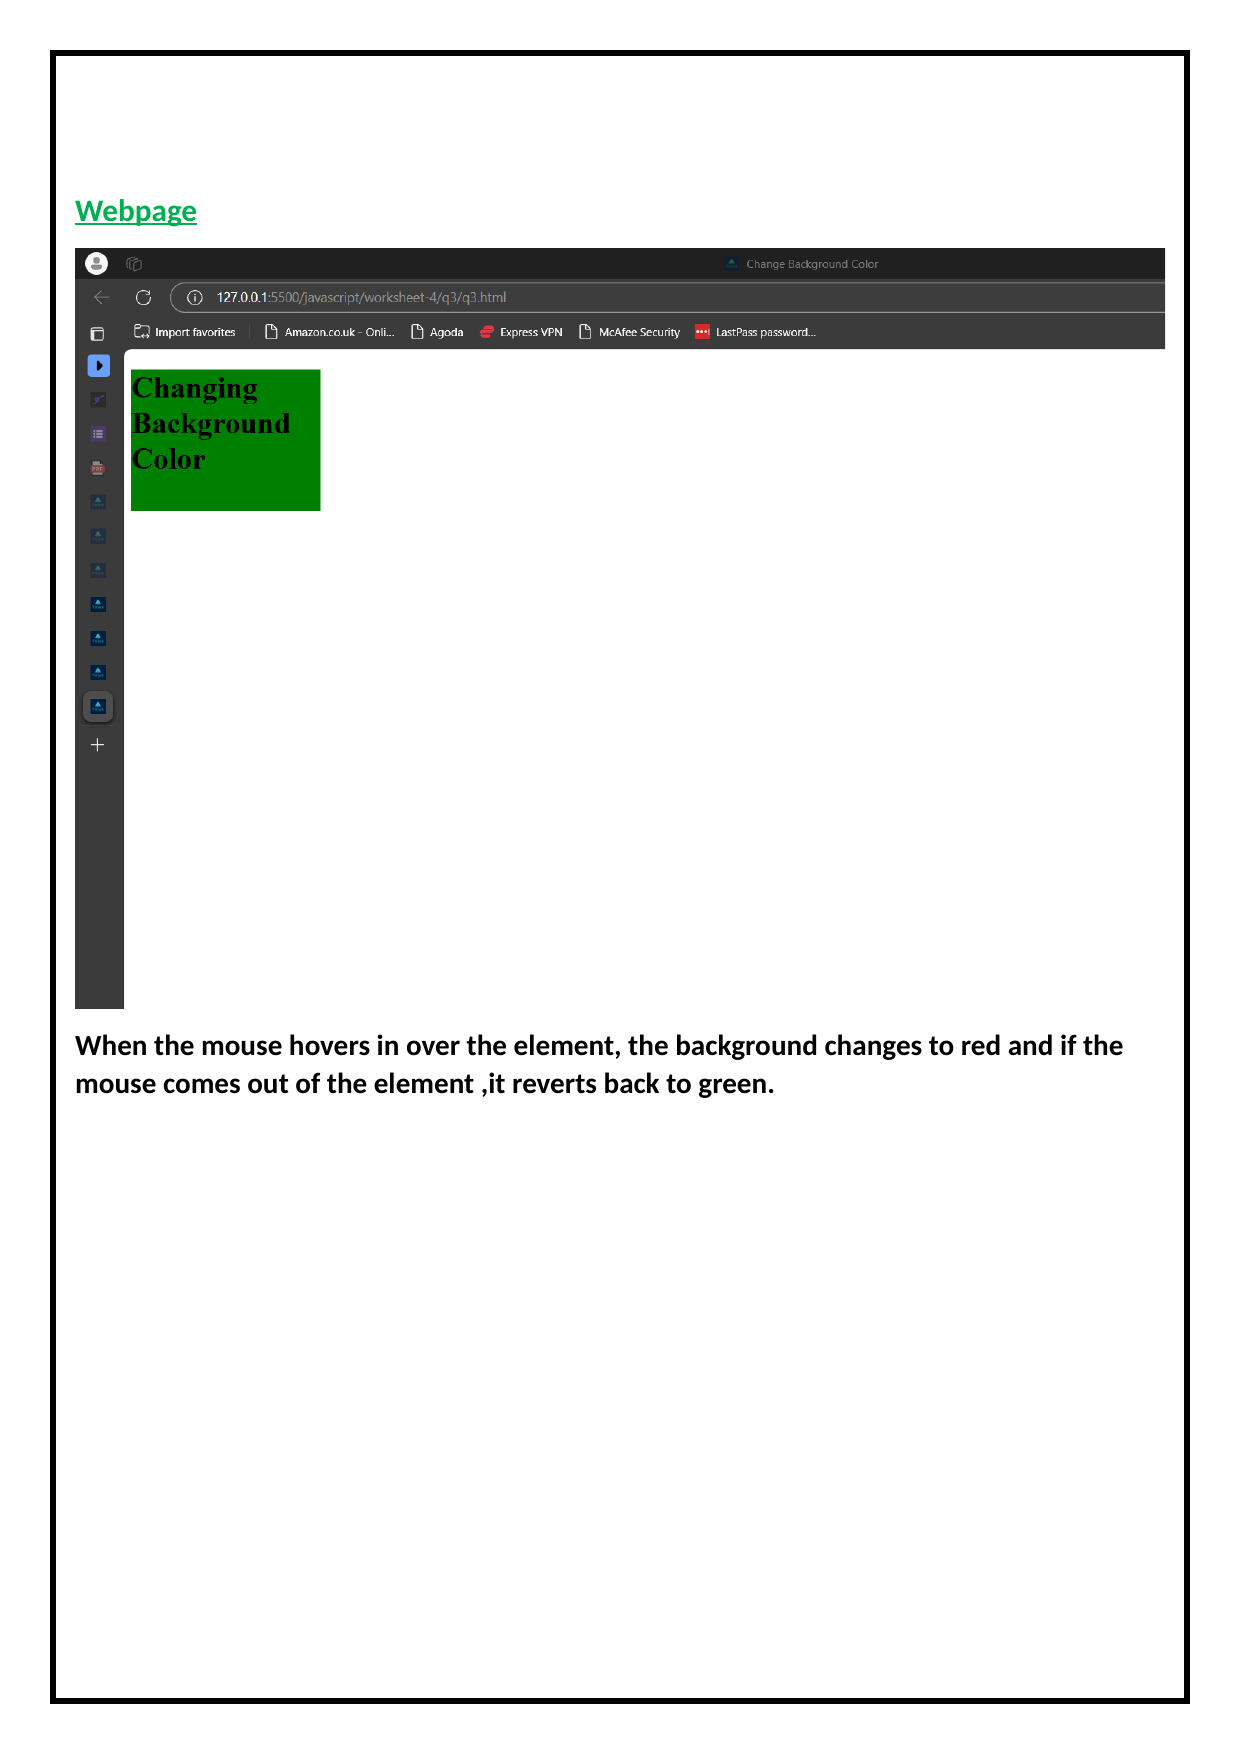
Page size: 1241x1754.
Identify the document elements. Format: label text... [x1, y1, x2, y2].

text Webpage [75, 191, 1165, 229]
text When the mouse hovers in over the element, the background changes to red and if the mouse comes out of the element ,it reverts back to green. [75, 1027, 1165, 1101]
picture [75, 248, 1166, 1009]
